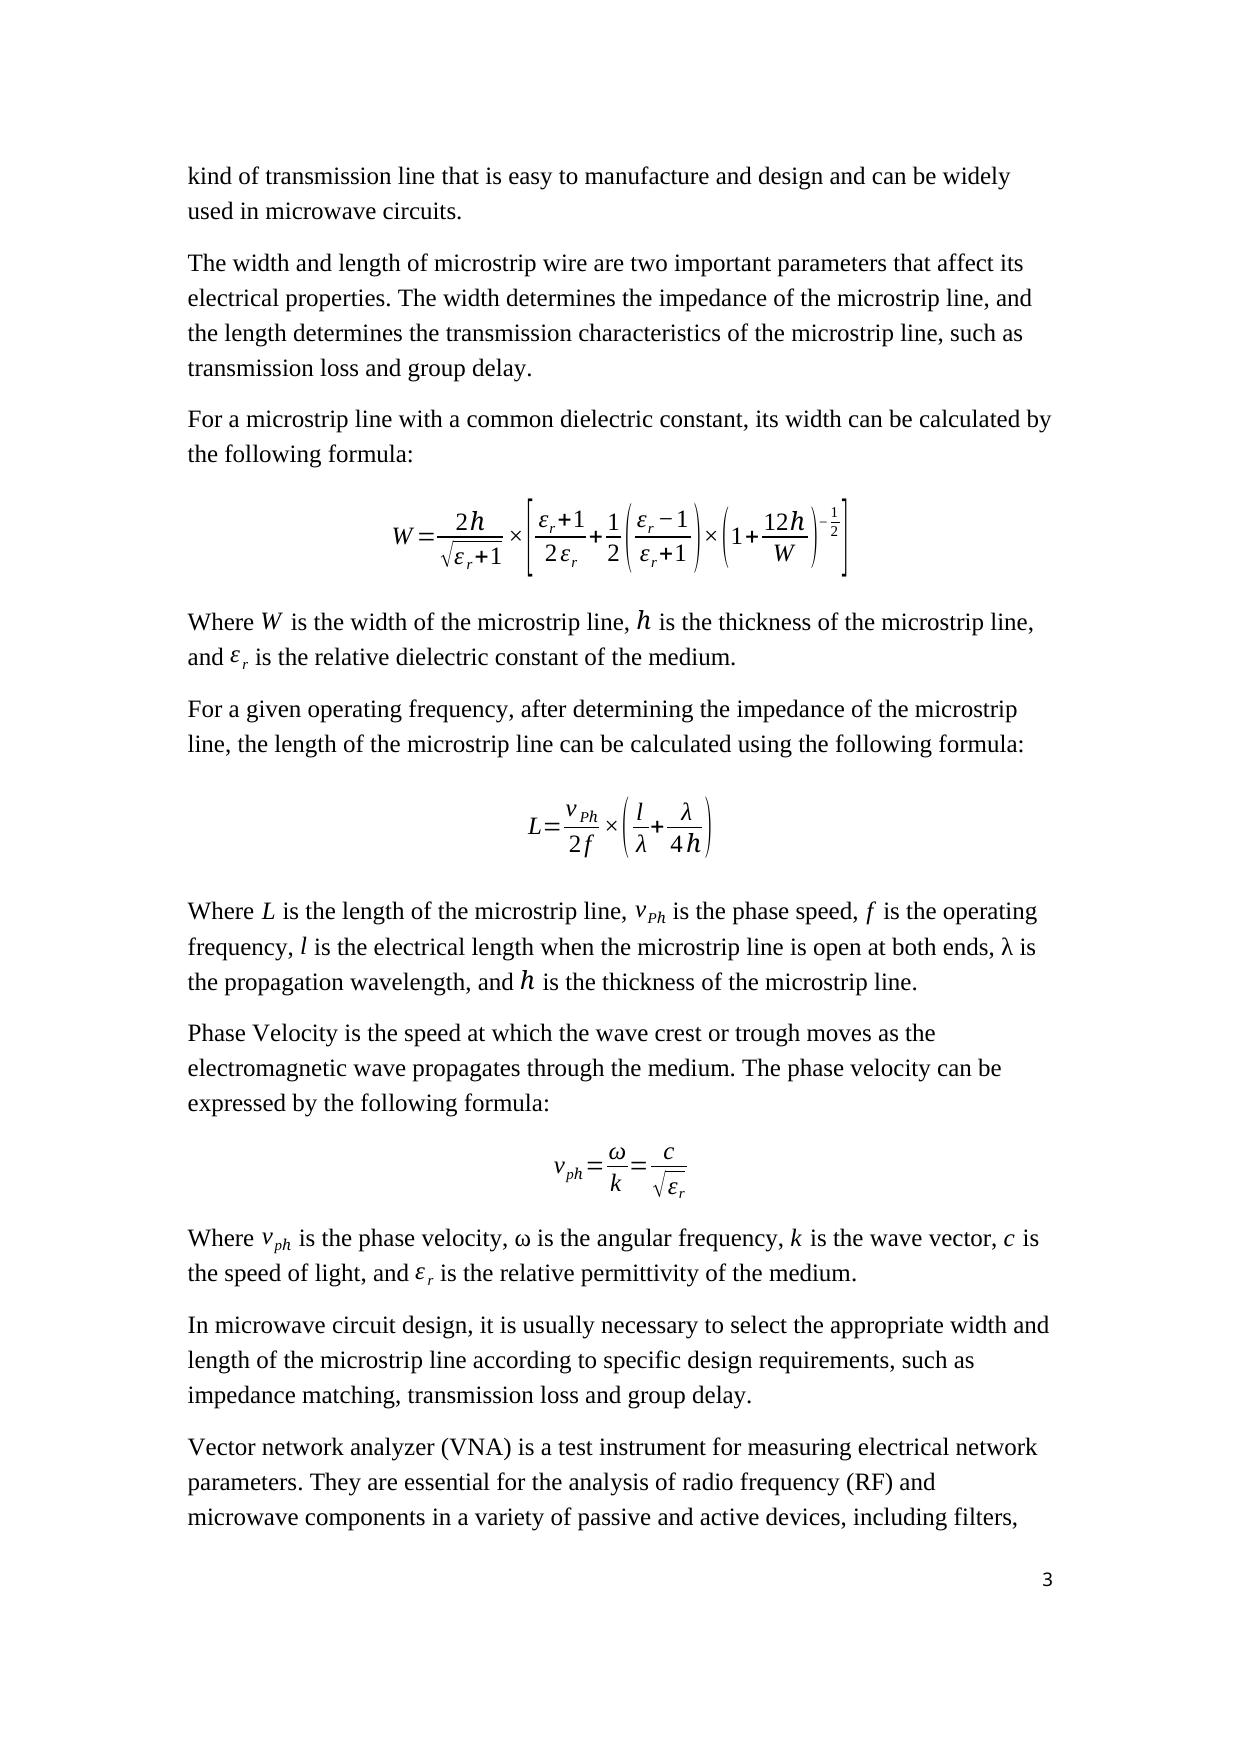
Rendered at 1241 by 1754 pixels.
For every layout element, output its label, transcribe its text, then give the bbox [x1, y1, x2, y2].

text Where is the length of the microstrip line, is the phase speed, is the operating frequency, is the electrical length when the microstrip line is open at both ends, λ is the propagation wavelength, and is the thickness of the microstrip line. [187, 895, 1053, 997]
text For a microstrip line with a common dielectric constant, its width can be calculated by the following formula: [187, 402, 1053, 470]
text Phase Velocity is the speed at which the wave crest or trough moves as the electromagnetic wave propagates through the medium. The phase velocity can be expressed by the following formula: [187, 1016, 1053, 1119]
text The width and length of microstrip wire are two important parameters that affect its electrical properties. The width determines the impedance of the microstrip line, and the length determines the transmission characteristics of the microstrip line, such as transmission loss and group delay. [187, 246, 1053, 383]
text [187, 1430, 1053, 1532]
text Where is the width of the microstrip line, is the thickness of the microstrip line, and is the relative dielectric constant of the medium. [187, 605, 1053, 673]
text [187, 159, 1053, 227]
text Where is the phase velocity, ω is the angular frequency, is the wave vector, is the speed of light, and is the relative permittivity of the medium. [187, 1222, 1053, 1289]
text In microwave circuit design, it is usually necessary to select the appropriate width and length of the microstrip line according to specific design requirements, such as impedance matching, transmission loss and group delay. [187, 1308, 1053, 1411]
text For a given operating frequency, after determining the impedance of the microstrip line, the length of the microstrip line can be calculated using the following formula: [187, 692, 1053, 759]
